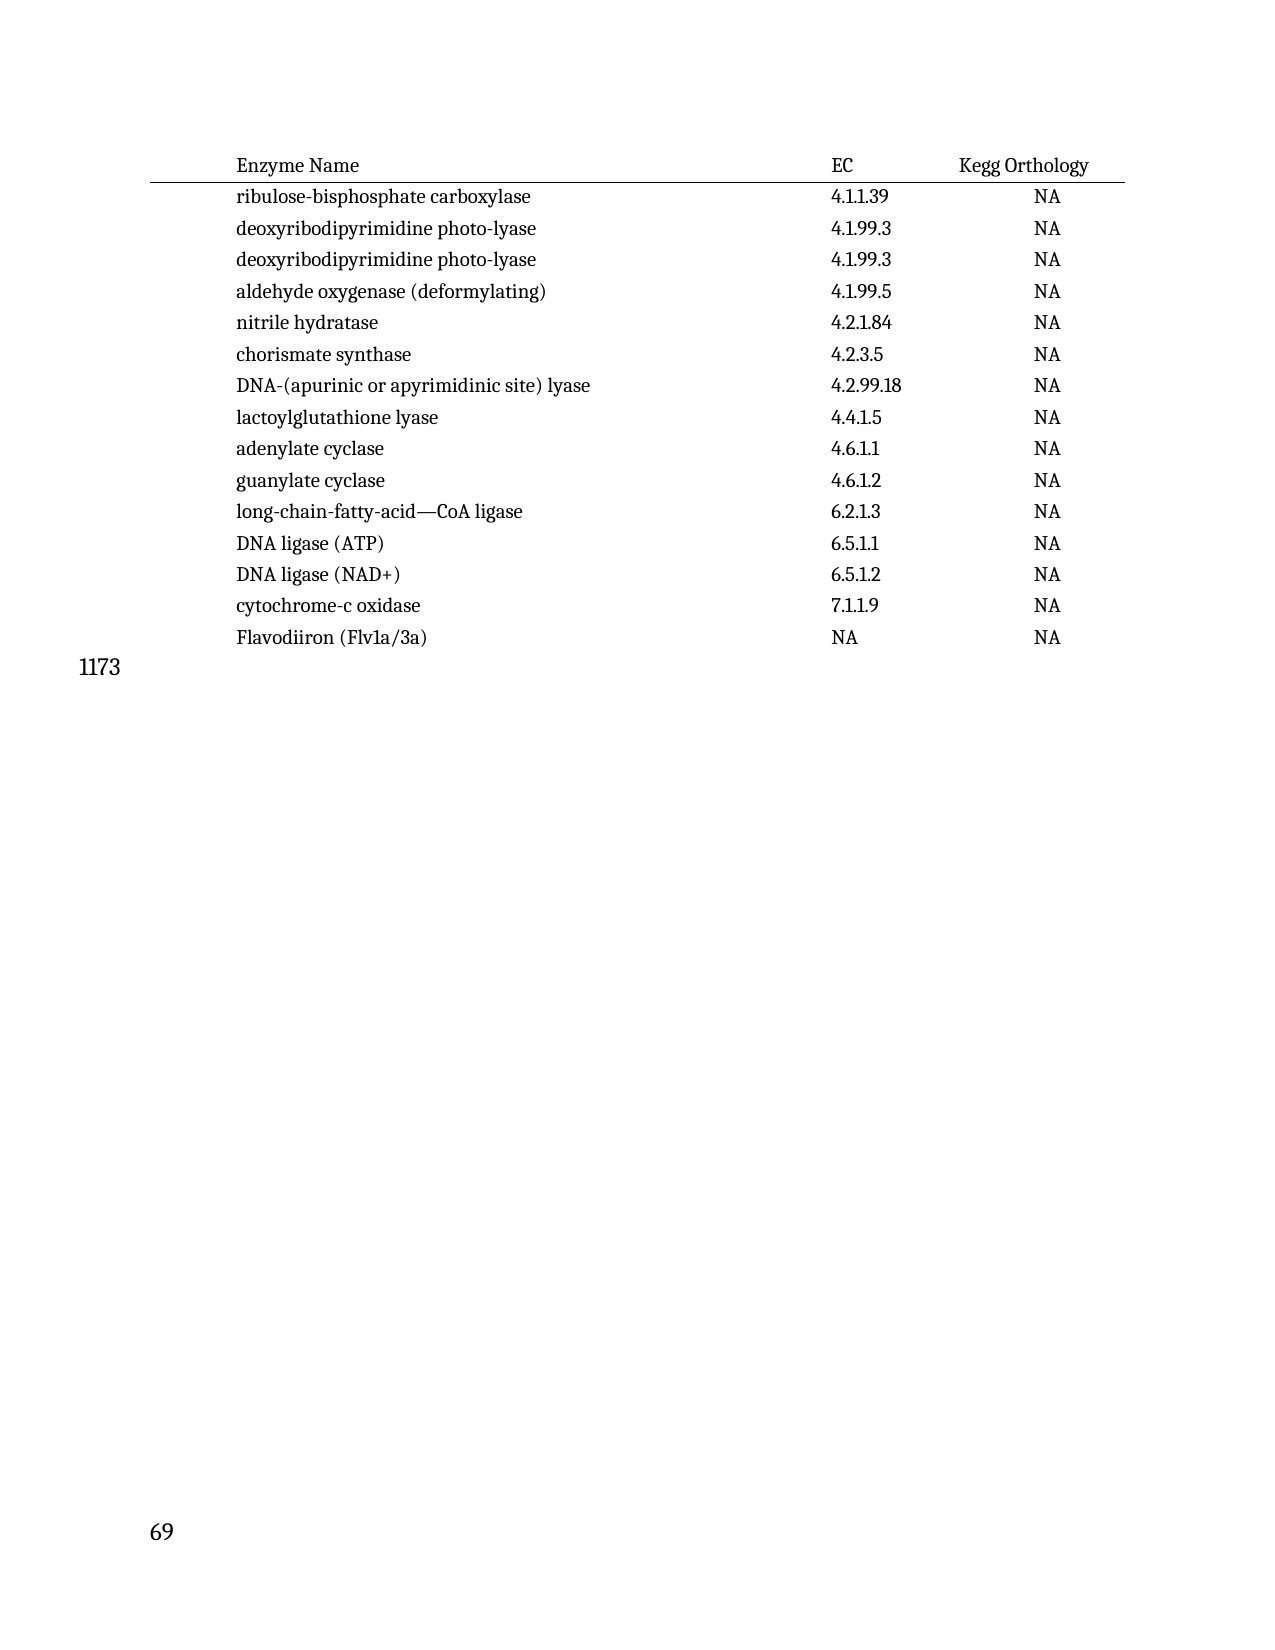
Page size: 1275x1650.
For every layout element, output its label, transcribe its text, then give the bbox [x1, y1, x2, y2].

table_cell NA [948, 370, 1125, 402]
table_cell 4.2.1.84 [745, 307, 947, 339]
table_cell 7.1.1.9 [745, 590, 947, 622]
table_cell 4.1.99.3 [745, 244, 947, 276]
table_cell NA [948, 213, 1125, 244]
table_cell 4.6.1.2 [745, 465, 947, 496]
table_cell 4.1.1.39 [745, 183, 947, 213]
table_cell 4.4.1.5 [745, 402, 947, 433]
table_cell guanylate cyclase [150, 465, 745, 496]
table_cell NA [948, 276, 1125, 307]
table_cell NA [948, 590, 1125, 622]
table_cell 4.1.99.3 [745, 213, 947, 244]
table_cell DNA-(apurinic or apyrimidinic site) lyase [150, 370, 745, 402]
table_cell chorismate synthase [150, 339, 745, 370]
table_cell NA [745, 622, 947, 653]
table_cell NA [948, 528, 1125, 559]
table_cell NA [948, 622, 1125, 653]
table_cell NA [948, 402, 1125, 433]
table_cell lactoylglutathione lyase [150, 402, 745, 433]
table_cell 4.2.99.18 [745, 370, 947, 402]
table_cell NA [948, 244, 1125, 276]
table_cell 6.5.1.2 [745, 559, 947, 590]
table_cell 4.6.1.1 [745, 433, 947, 464]
table_cell DNA ligase (NAD+) [150, 559, 745, 590]
table_cell NA [948, 339, 1125, 370]
table_cell NA [948, 307, 1125, 339]
table_cell NA [948, 559, 1125, 590]
table_cell 4.1.99.5 [745, 276, 947, 307]
table_cell ribulose-bisphosphate carboxylase [150, 183, 745, 213]
table_cell 4.2.3.5 [745, 339, 947, 370]
table_cell NA [948, 496, 1125, 527]
table_cell 6.2.1.3 [745, 496, 947, 527]
table_cell adenylate cyclase [150, 433, 745, 464]
table_cell cytochrome-c oxidase [150, 590, 745, 622]
table_cell deoxyribodipyrimidine photo-lyase [150, 244, 745, 276]
table_header Kegg Orthology [948, 150, 1125, 181]
table_cell deoxyribodipyrimidine photo-lyase [150, 213, 745, 244]
table_header Enzyme Name [150, 150, 745, 181]
table_cell aldehyde oxygenase (deformylating) [150, 276, 745, 307]
table_cell nitrile hydratase [150, 307, 745, 339]
table_cell DNA ligase (ATP) [150, 528, 745, 559]
table_cell 6.5.1.1 [745, 528, 947, 559]
table_header EC [745, 150, 947, 181]
table_cell NA [948, 183, 1125, 213]
table_cell NA [948, 433, 1125, 464]
table_cell NA [948, 465, 1125, 496]
table_cell long-chain-fatty-acid—CoA ligase [150, 496, 745, 527]
table_cell Flavodiiron (Flv1a/3a) [150, 622, 745, 653]
